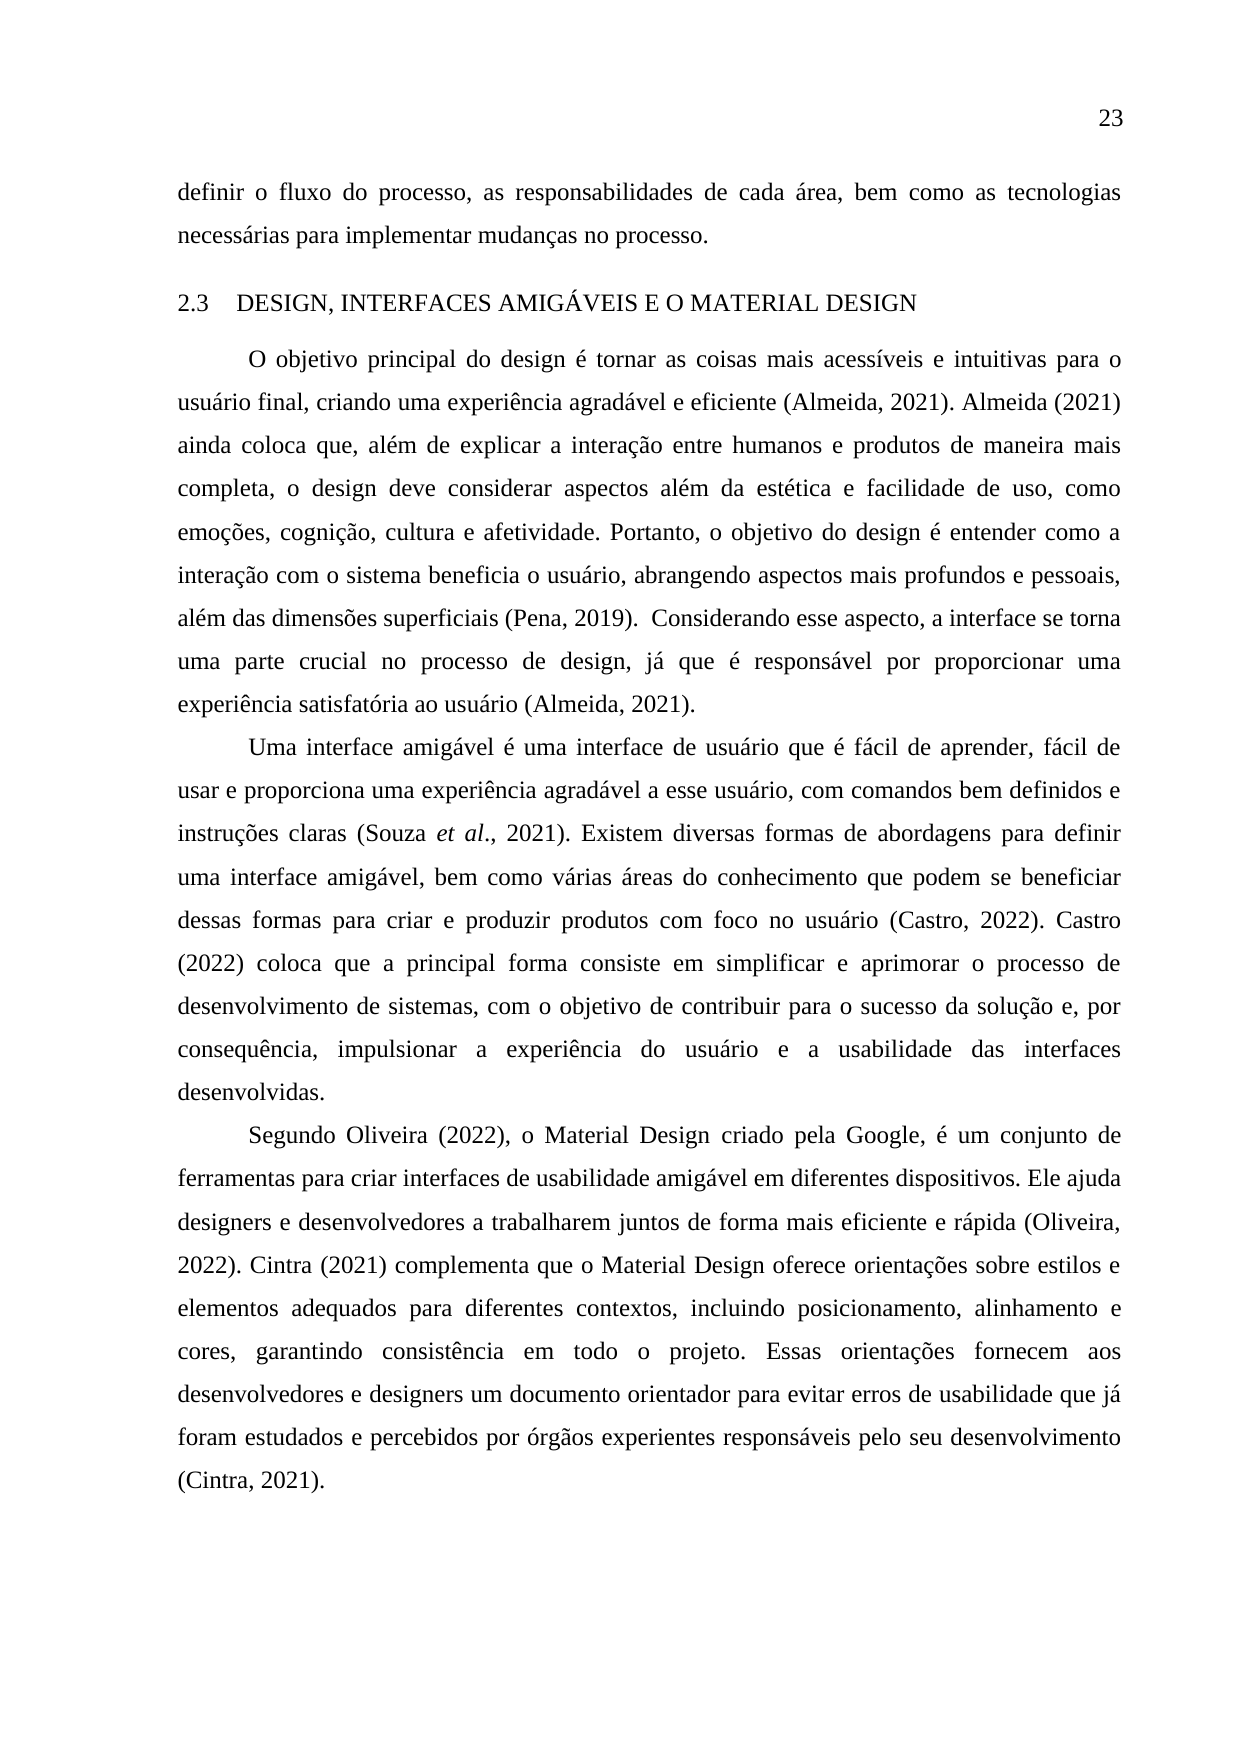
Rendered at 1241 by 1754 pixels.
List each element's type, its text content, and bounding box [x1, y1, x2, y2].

text Uma interface amigável é uma interface de usuário que é fácil de aprender, fácil de usar e proporciona uma experiência agradável a esse usuário, com comandos bem definidos e instruções claras (Souza et al., 2021). Existem diversas formas de abordagens para definir uma interface amigável, bem como várias áreas do conhecimento que podem se beneficiar dessas formas para criar e produzir produtos com foco no usuário (Castro, 2022). Castro (2022) coloca que a principal forma consiste em simplificar e aprimorar o processo de desenvolvimento de sistemas, com o objetivo de contribuir para o sucesso da solução e, por consequência, impulsionar a experiência do usuário e a usabilidade das interfaces desenvolvidas. [177, 732, 1122, 1106]
text Segundo Oliveira (2022), o Material Design criado pela Google, é um conjunto de ferramentas para criar interfaces de usabilidade amigável em diferentes dispositivos. Ele ajuda designers e desenvolvedores a trabalharem juntos de forma mais eficiente e rápida (Oliveira, 2022). Cintra (2021) complementa que o Material Design oferece orientações sobre estilos e elementos adequados para diferentes contextos, incluindo posicionamento, alinhamento e cores, garantindo consistência em todo o projeto. Essas orientações fornecem aos desenvolvedores e designers um documento orientador para evitar erros de usabilidade que já foram estudados e percebidos por órgãos experientes responsáveis pelo seu desenvolvimento (Cintra, 2021). [177, 1120, 1122, 1494]
text O objetivo principal do design é tornar as coisas mais acessíveis e intuitivas para o usuário final, criando uma experiência agradável e eficiente (Almeida, 2021). Almeida (2021) ainda coloca que, além de explicar a interação entre humanos e produtos de maneira mais completa, o design deve considerar aspectos além da estética e facilidade de uso, como emoções, cognição, cultura e afetividade. Portanto, o objetivo do design é entender como a interação com o sistema beneficia o usuário, abrangendo aspectos mais profundos e pessoais, além das dimensões superficiais (Pena, 2019). Considerando esse aspecto, a interface se torna uma parte crucial no processo de design, já que é responsável por proporcionar uma experiência satisfatória ao usuário (Almeida, 2021). [177, 344, 1122, 718]
subtitle Design, interfaces amigáveis e o material design [177, 288, 1122, 317]
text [177, 177, 1122, 249]
